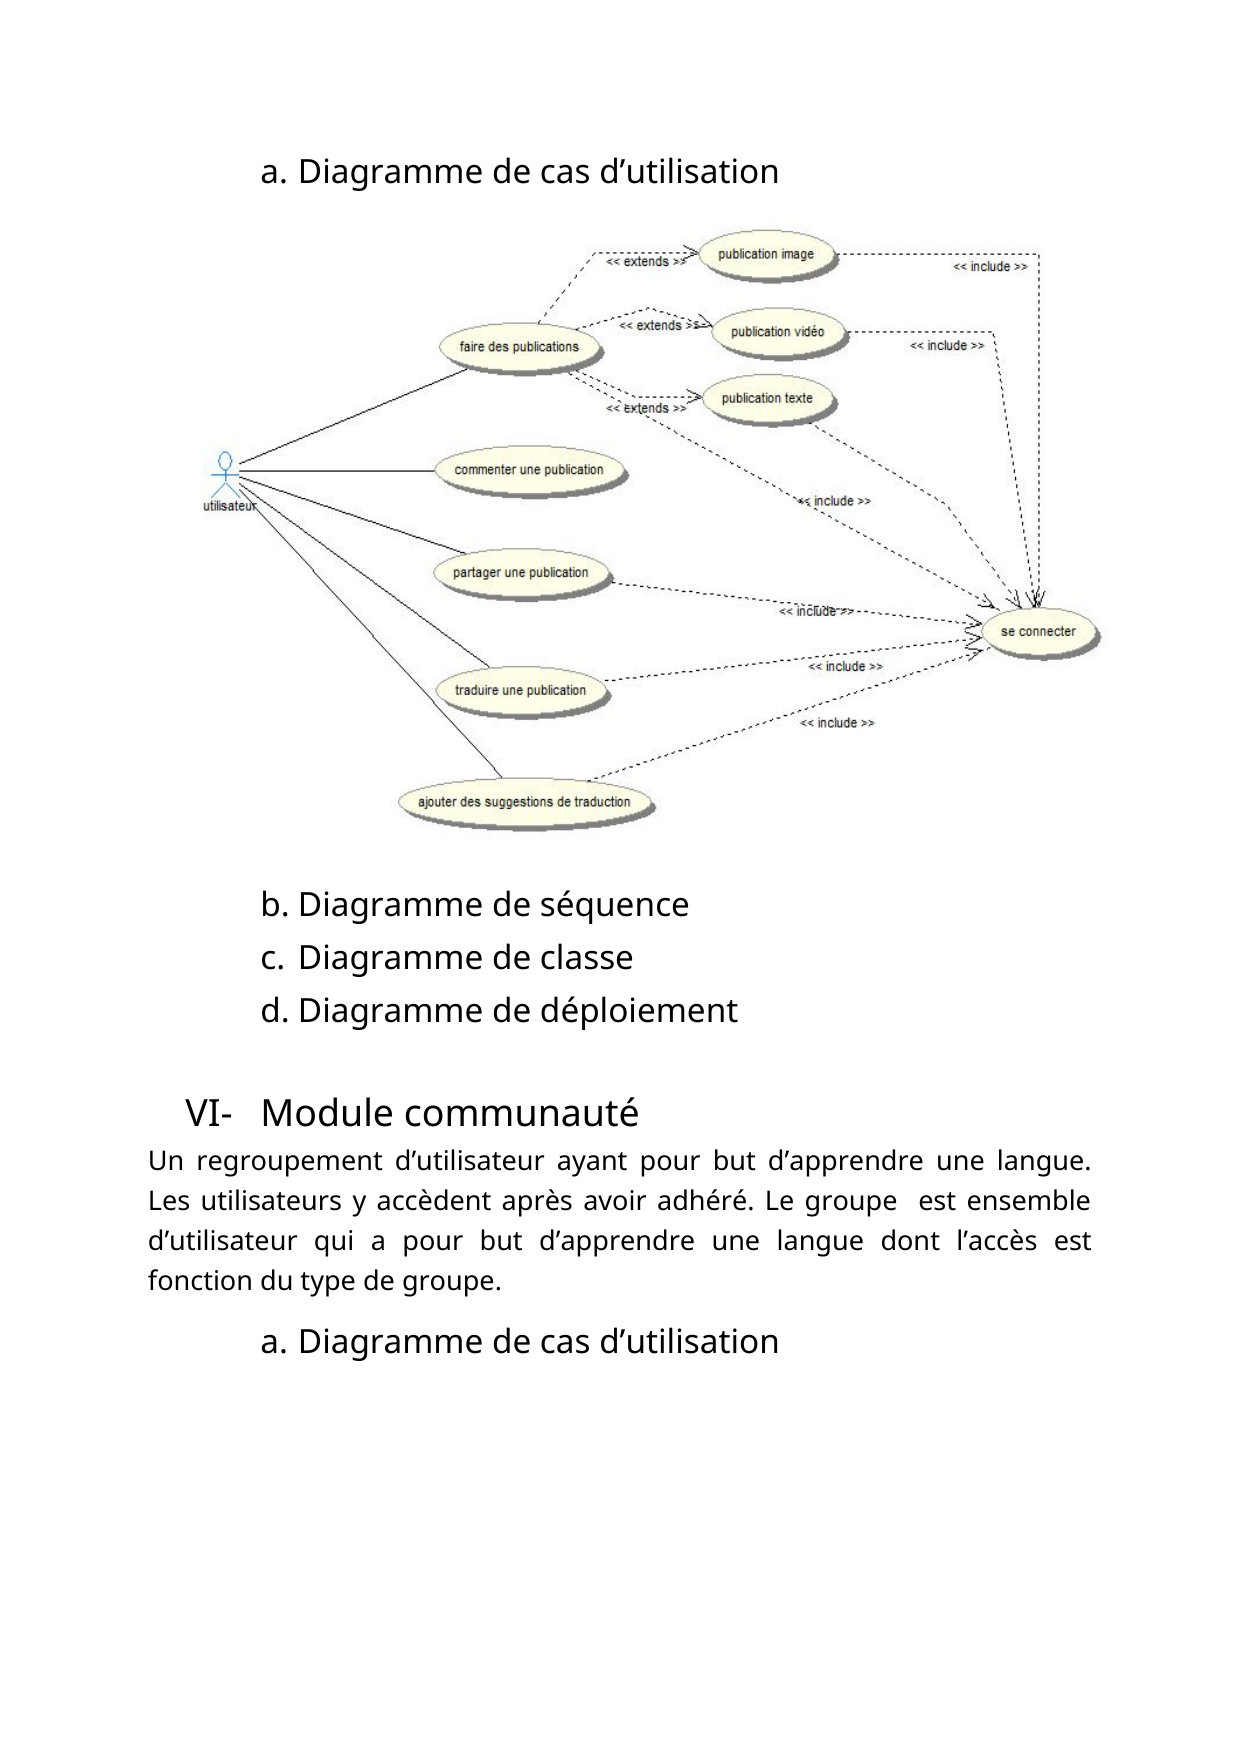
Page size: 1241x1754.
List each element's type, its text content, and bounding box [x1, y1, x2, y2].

subtitle Diagramme de déploiement [260, 987, 1093, 1033]
subtitle Diagramme de classe [260, 934, 1093, 979]
subtitle Module communauté [185, 1087, 1093, 1138]
subtitle Diagramme de cas d’utilisation [260, 1318, 1093, 1363]
subtitle Diagramme de cas d’utilisation [260, 148, 1093, 193]
subtitle Diagramme de séquence [260, 881, 1093, 926]
text Un regroupement d’utilisateur ayant pour but d’apprendre une langue. Les utilisateurs y accèdent après avoir adhéré. Le groupe est ensemble d’utilisateur qui a pour but d’apprendre une langue dont l’accès est fonction du type de groupe. [148, 1142, 1093, 1298]
picture [147, 196, 1188, 863]
